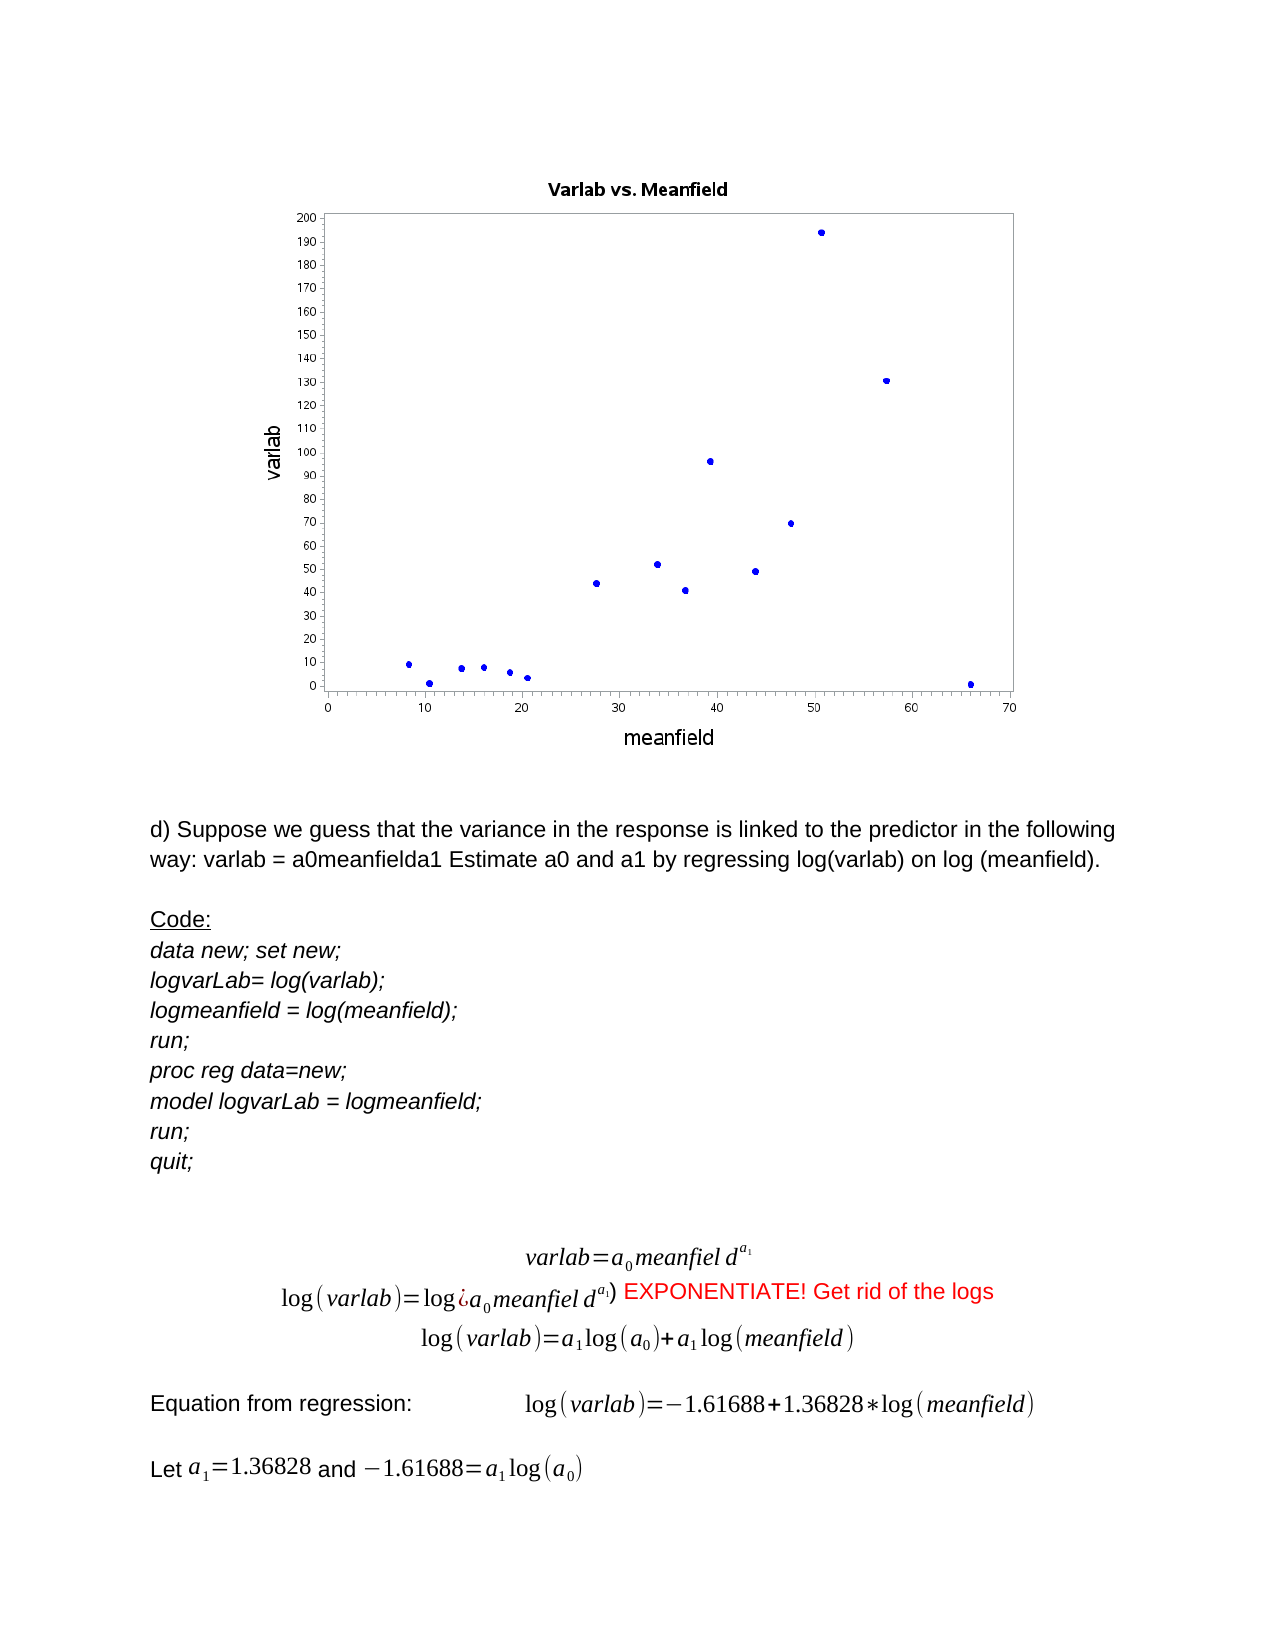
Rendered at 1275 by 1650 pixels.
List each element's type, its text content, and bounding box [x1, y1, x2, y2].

text logvarLab= log(varlab); [150, 967, 1125, 993]
text run; [150, 1027, 1125, 1053]
text proc reg data=new; [150, 1057, 1125, 1084]
text Let and [150, 1453, 1125, 1485]
text Equation from regression: [150, 1389, 1125, 1419]
text Code: [150, 906, 1125, 933]
text d) Suppose we guess that the variance in the response is linked to the predictor in the following way: varlab = a0meanfielda1 Estimate a0 and a1 by regressing log(varlab) on log (meanfield). [150, 816, 1125, 872]
text logmeanfield = log(meanfield); [150, 997, 1125, 1023]
text data new; set new; [150, 937, 1125, 963]
text model logvarLab = logmeanfield; [150, 1088, 1125, 1114]
text quit; [150, 1148, 1125, 1174]
text ) EXPONENTIATE! Get rid of the logs [150, 1278, 1125, 1319]
picture [255, 180, 1020, 752]
text run; [150, 1118, 1125, 1144]
